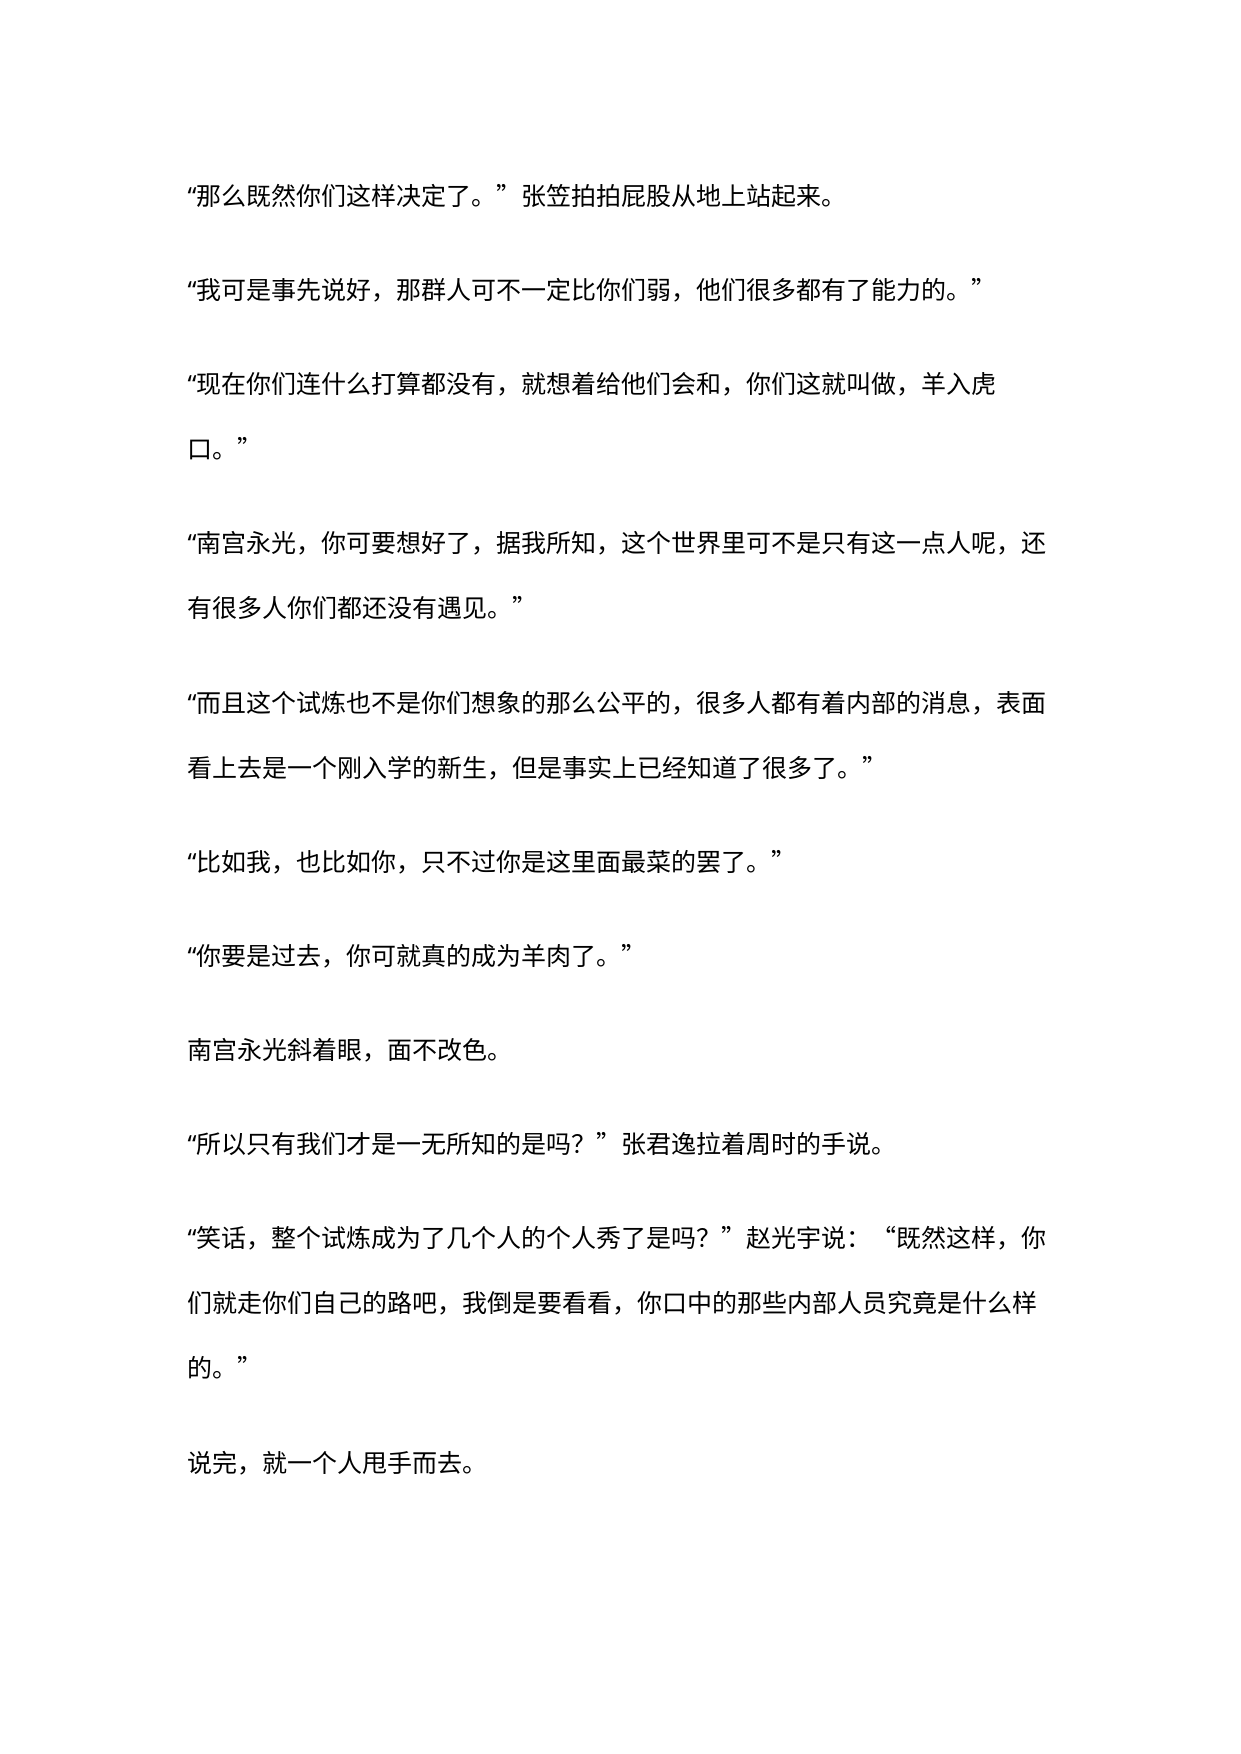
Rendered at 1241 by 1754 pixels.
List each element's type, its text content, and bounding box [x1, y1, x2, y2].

text “我可是事先说好，那群人可不一定比你们弱，他们很多都有了能力的。” [187, 256, 1053, 321]
text “笑话，整个试炼成为了几个人的个人秀了是吗？”赵光宇说：“既然这样，你们就走你们自己的路吧，我倒是要看看，你口中的那些内部人员究竟是什么样的。” [187, 1204, 1053, 1399]
text “现在你们连什么打算都没有，就想着给他们会和，你们这就叫做，羊入虎口。” [187, 350, 1053, 480]
text 说完，就一个人甩手而去。 [187, 1429, 1053, 1494]
text “所以只有我们才是一无所知的是吗？”张君逸拉着周时的手说。 [187, 1110, 1053, 1175]
text “而且这个试炼也不是你们想象的那么公平的，很多人都有着内部的消息，表面看上去是一个刚入学的新生，但是事实上已经知道了很多了。” [187, 669, 1053, 799]
text “你要是过去，你可就真的成为羊肉了。” [187, 922, 1053, 987]
text “南宫永光，你可要想好了，据我所知，这个世界里可不是只有这一点人呢，还有很多人你们都还没有遇见。” [187, 509, 1053, 639]
text “那么既然你们这样决定了。”张笠拍拍屁股从地上站起来。 [187, 162, 1053, 227]
text “比如我，也比如你，只不过你是这里面最菜的罢了。” [187, 828, 1053, 893]
text 南宫永光斜着眼，面不改色。 [187, 1016, 1053, 1081]
